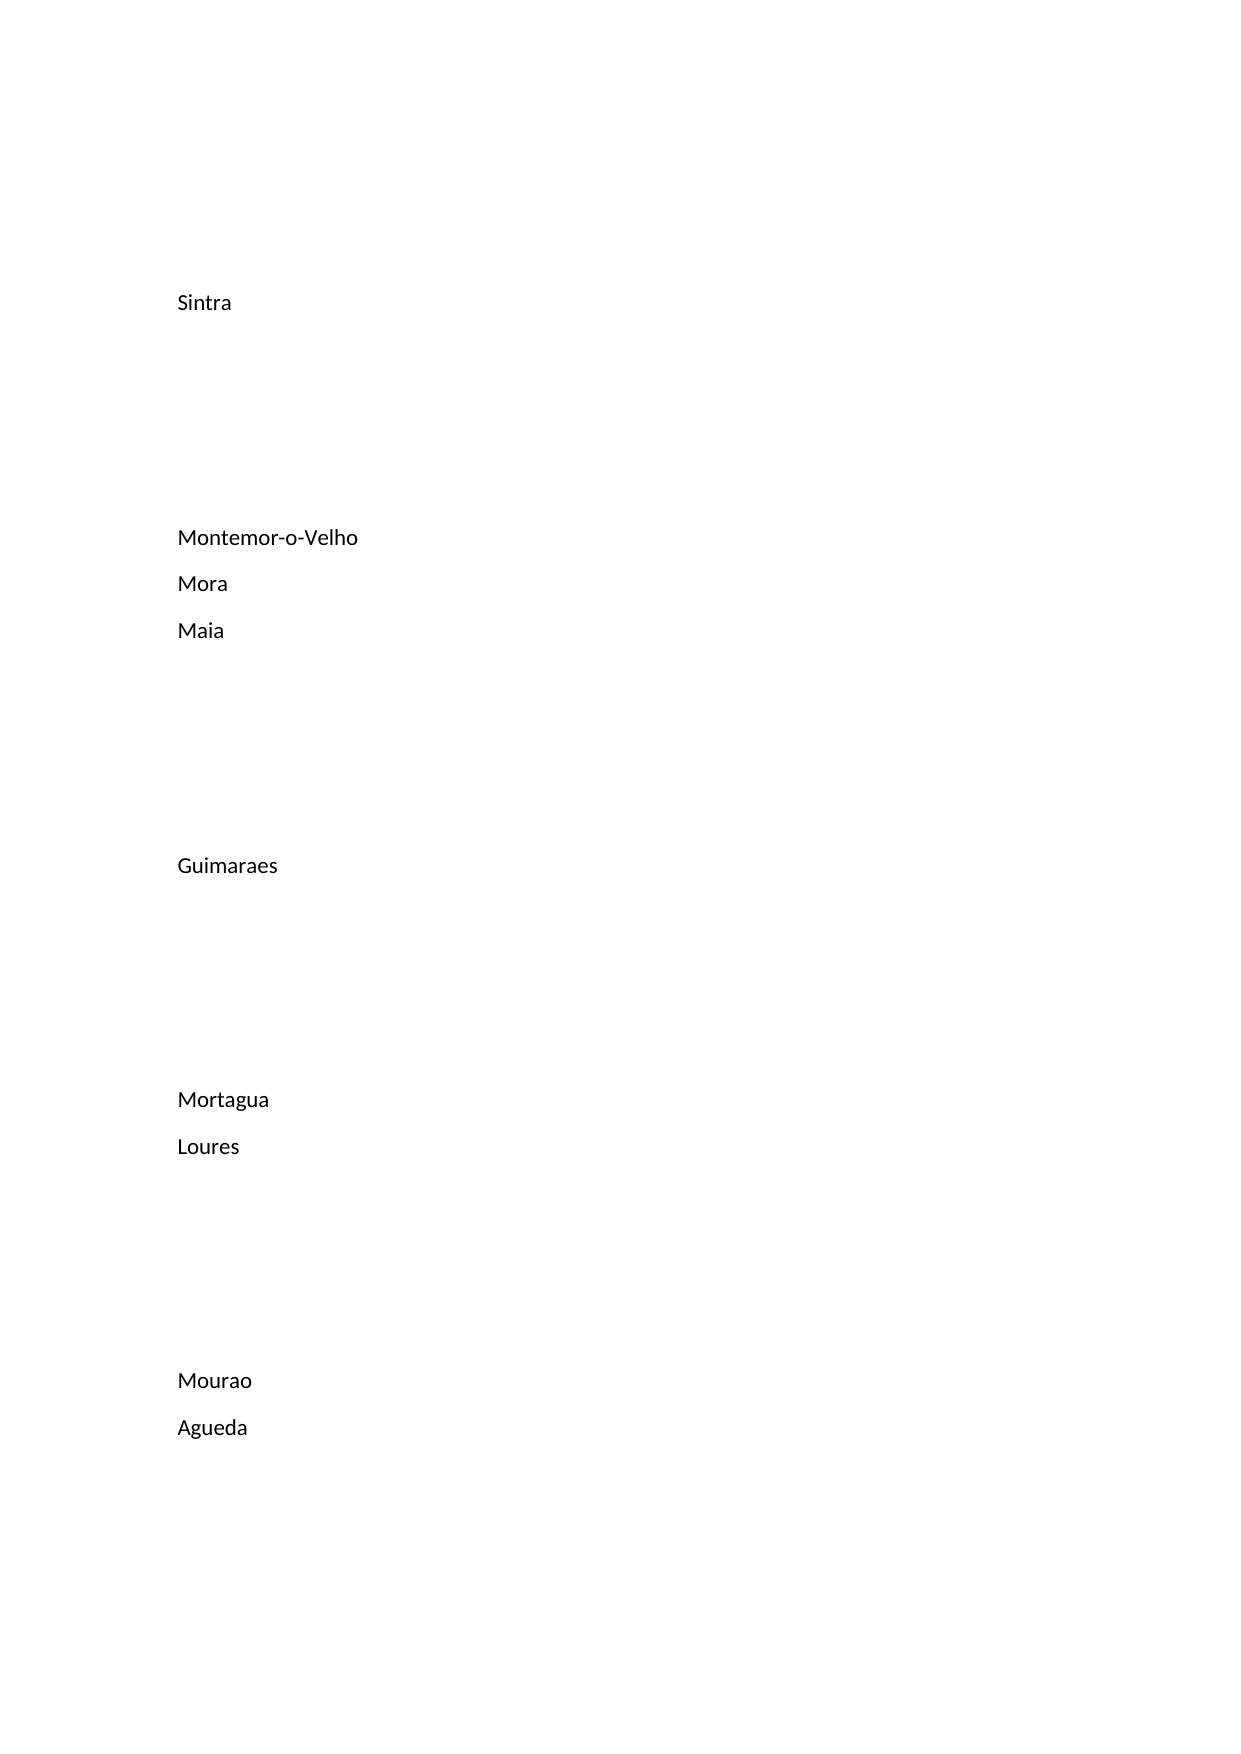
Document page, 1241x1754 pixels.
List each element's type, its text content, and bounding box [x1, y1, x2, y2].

text Mora [177, 569, 1063, 597]
text Loures [177, 1132, 1063, 1160]
text Sintra [177, 288, 1063, 316]
text Guimaraes [177, 851, 1063, 879]
text Maia [177, 616, 1063, 644]
text Mourao [177, 1366, 1063, 1394]
text Mortagua [177, 1085, 1063, 1113]
text Agueda [177, 1413, 1063, 1441]
text Montemor-o-Velho [177, 523, 1063, 551]
